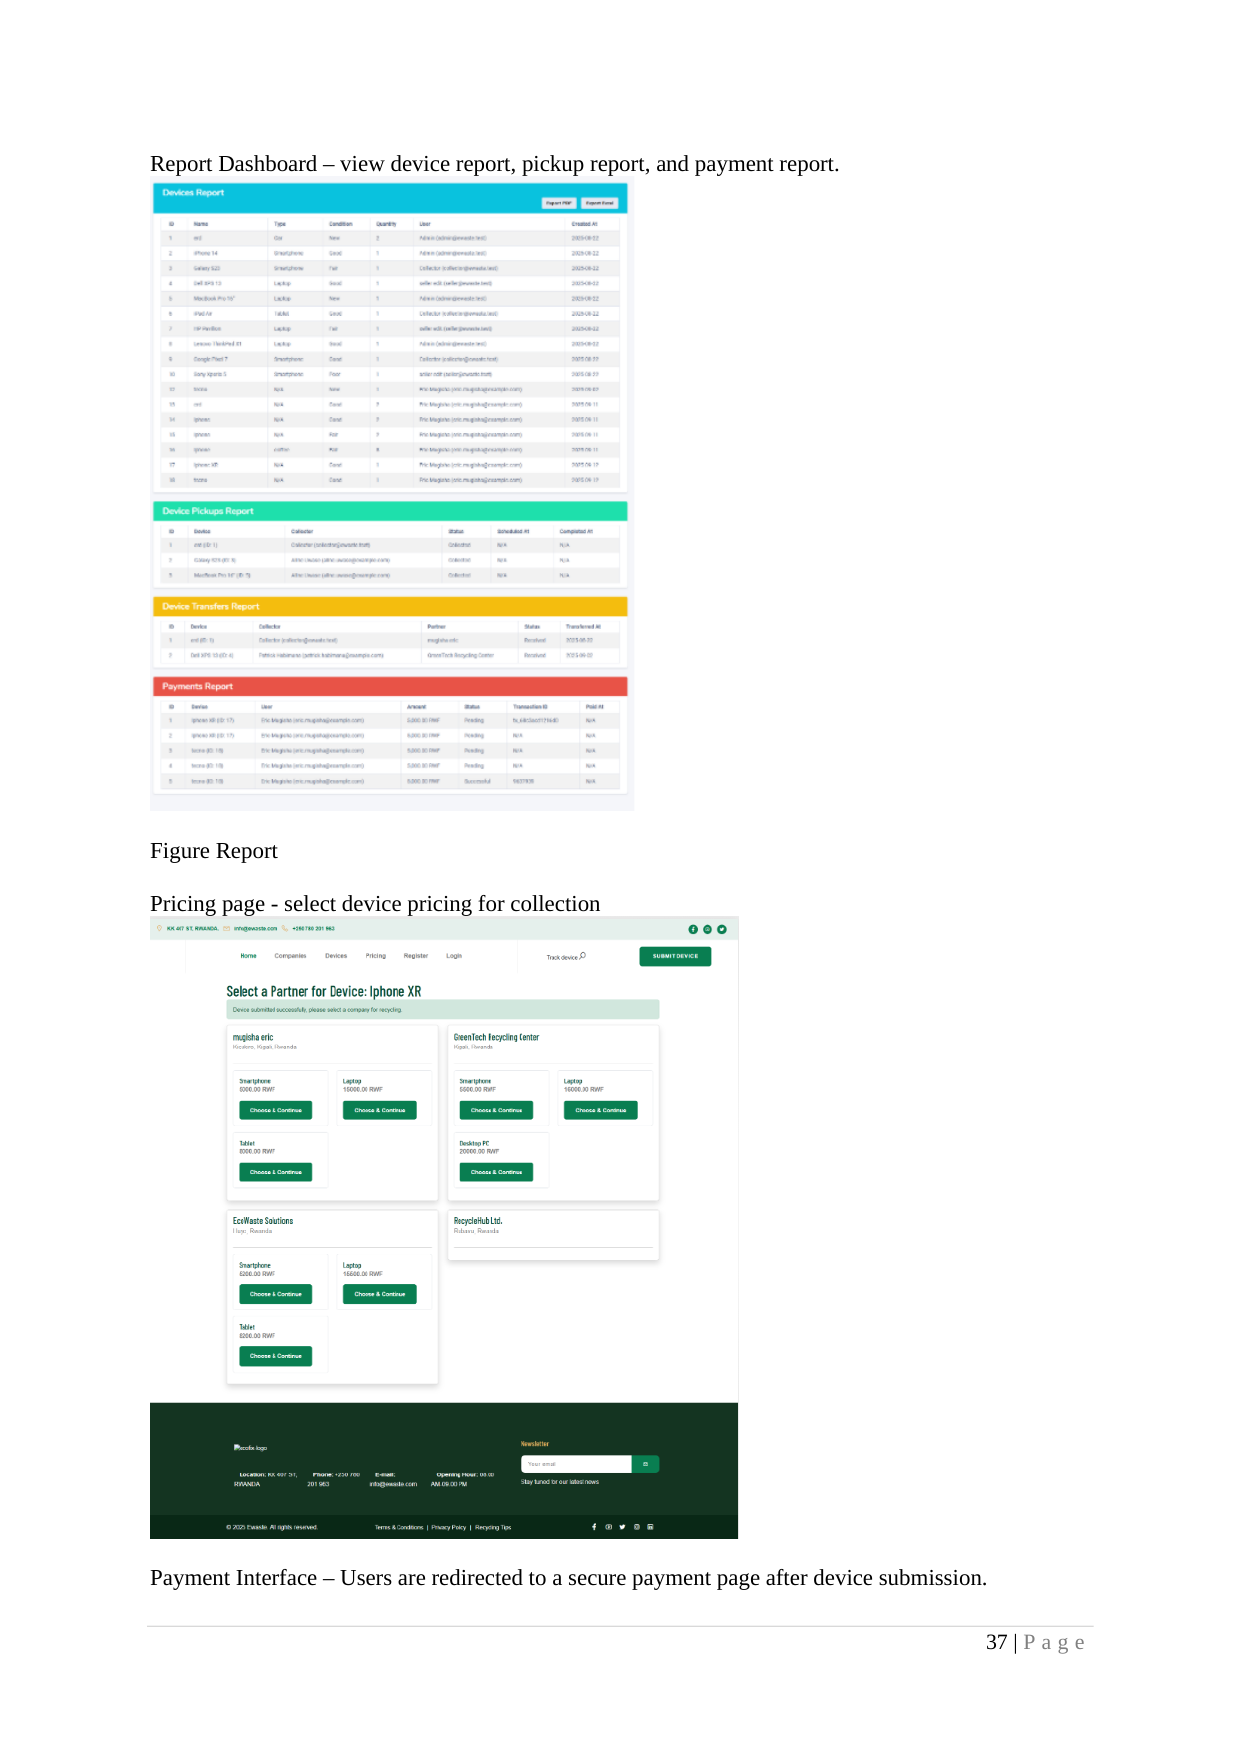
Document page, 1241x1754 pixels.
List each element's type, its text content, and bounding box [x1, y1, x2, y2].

text Report Dashboard – view device report, pickup report, and payment report. [150, 150, 1090, 176]
text Payment Interface – Users are redirected to a secure payment page after device submission. [150, 1564, 1090, 1591]
picture [150, 916, 739, 1539]
text Pricing page - select device pricing for collection [150, 890, 1090, 916]
picture [150, 176, 635, 811]
text Figure Report [150, 837, 1090, 863]
